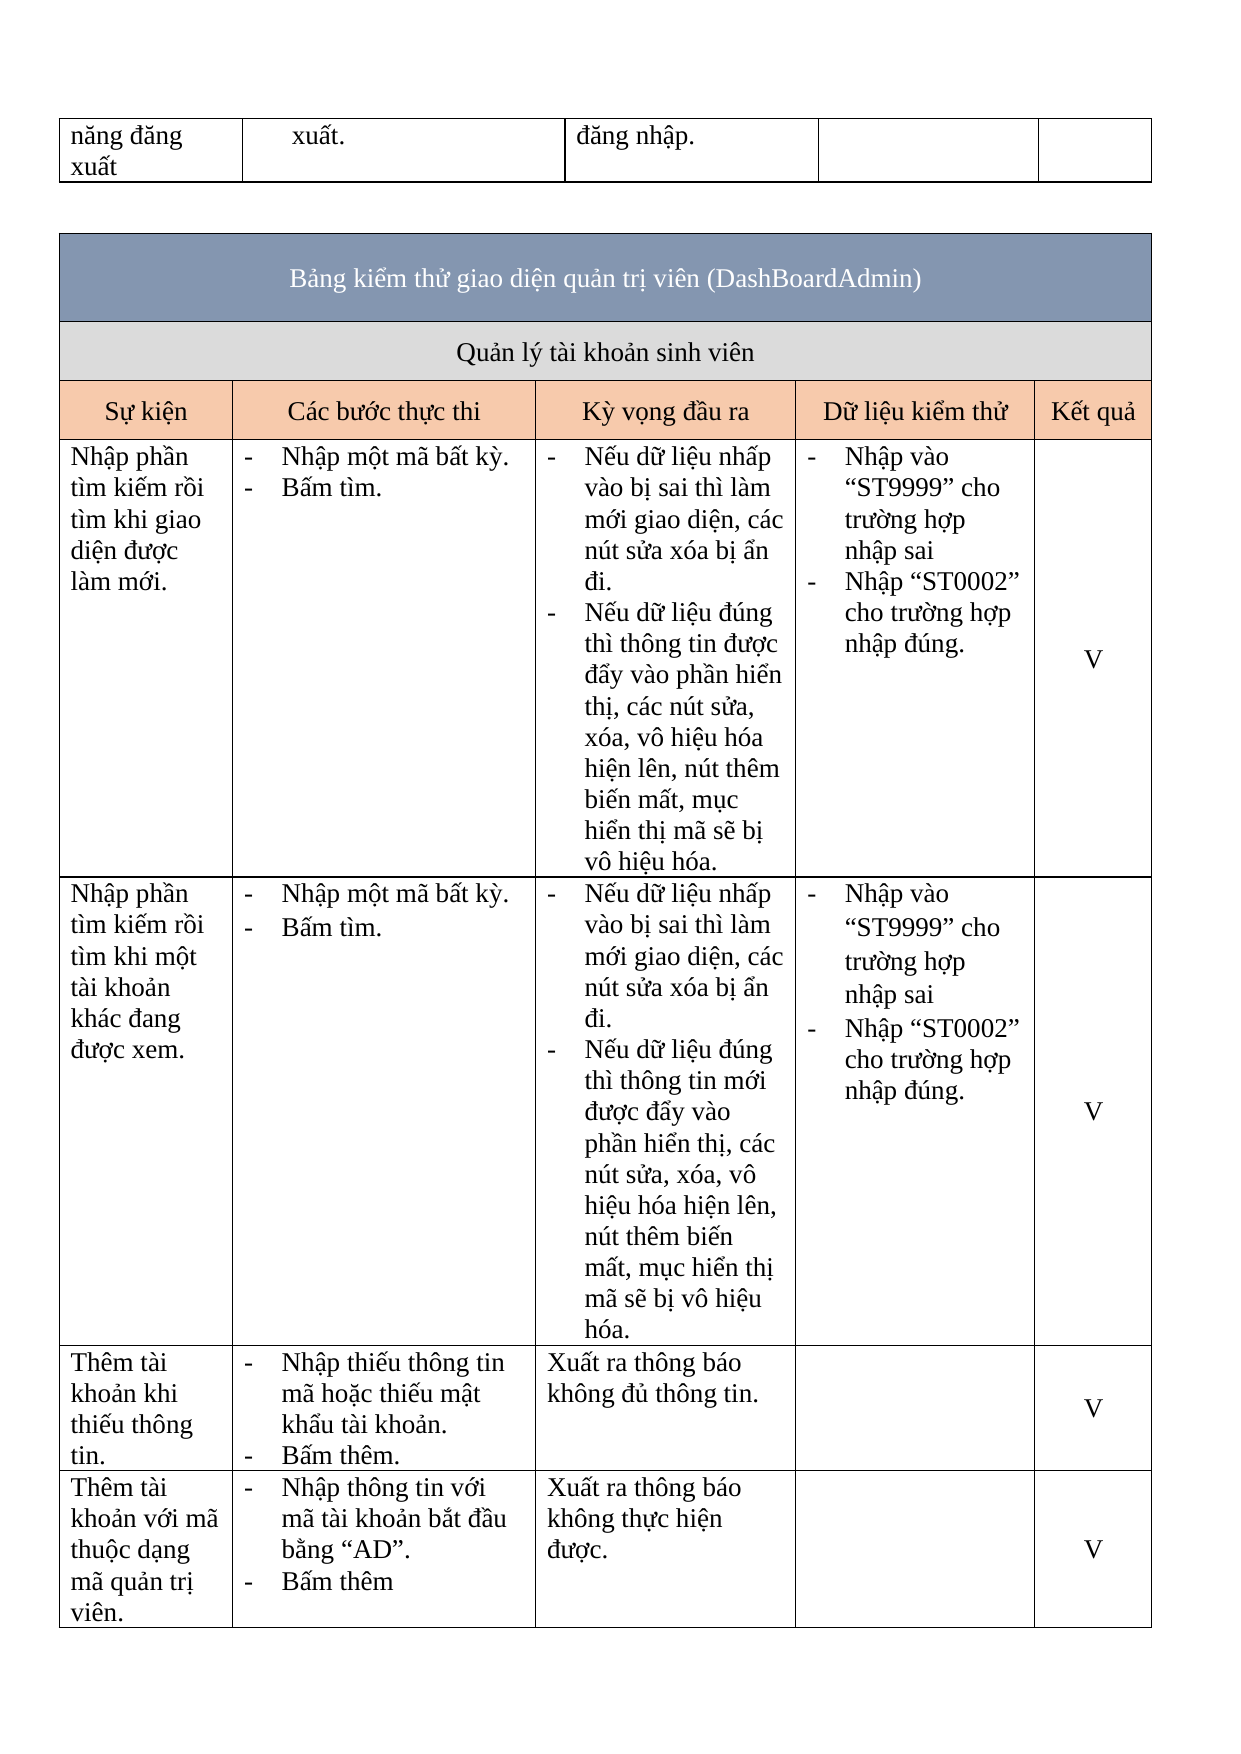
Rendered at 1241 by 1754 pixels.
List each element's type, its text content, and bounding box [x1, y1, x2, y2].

table_cell V [1035, 1471, 1151, 1627]
table_header Bảng kiểm thử giao diện quản trị viên (DashBoardAdmin) [60, 234, 1151, 321]
table_cell Dữ liệu kiểm thử [796, 381, 1034, 439]
table_cell Thêm tài khoản khi thiếu thông tin. [60, 1346, 232, 1470]
table_cell Nếu dữ liệu nhấp vào bị sai thì làm mới giao diện, các nút sửa xóa bị ẩn đi. Nếu dữ liệu đúng thì thông tin được đẩy vào phần hiển thị, các nút sửa, xóa, vô hiệu hóa hiện lên, nút thêm biến mất, mục hiển thị mã sẽ bị vô hiệu hóa. [536, 440, 795, 876]
table_cell Kết quả [1035, 381, 1151, 439]
table_cell Nhập phần tìm kiếm rồi tìm khi giao diện được làm mới. [60, 440, 232, 876]
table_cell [243, 119, 564, 181]
table_cell Các bước thực thi [233, 381, 535, 439]
table_cell [796, 1346, 1034, 1470]
table_cell Sự kiện [60, 381, 232, 439]
table_cell Xuất ra thông báo không thực hiện được. [536, 1471, 795, 1627]
table_cell Quản lý tài khoản sinh viên [60, 322, 1151, 380]
table_cell Nhập phần tìm kiếm rồi tìm khi một tài khoản khác đang được xem. [60, 878, 232, 1345]
table_cell V [1035, 1346, 1151, 1470]
table_cell Xuất ra thông báo không đủ thông tin. [536, 1346, 795, 1470]
table_cell Nhập vào “ST9999” cho trường hợp nhập sai Nhập “ST0002” cho trường hợp nhập đúng. [796, 878, 1034, 1345]
table_cell [796, 1471, 1034, 1627]
table_cell [819, 119, 1038, 181]
table_cell V [1035, 878, 1151, 1345]
table_cell Nhập thiếu thông tin mã hoặc thiếu mật khẩu tài khoản. Bấm thêm. [233, 1346, 535, 1470]
table_cell Nhập một mã bất kỳ. Bấm tìm. [233, 440, 535, 876]
table_cell V [1039, 119, 1151, 181]
table_cell Nhập thông tin với mã tài khoản bắt đầu bằng “AD”. Bấm thêm [233, 1471, 535, 1627]
table_cell Kỳ vọng đầu ra [536, 381, 795, 439]
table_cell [566, 119, 818, 181]
table_cell Nếu dữ liệu nhấp vào bị sai thì làm mới giao diện, các nút sửa xóa bị ẩn đi. Nếu dữ liệu đúng thì thông tin mới được đẩy vào phần hiển thị, các nút sửa, xóa, vô hiệu hóa hiện lên, nút thêm biến mất, mục hiển thị mã sẽ bị vô hiệu hóa. [536, 878, 795, 1345]
table_cell Nhập vào “ST9999” cho trường hợp nhập sai Nhập “ST0002” cho trường hợp nhập đúng. [796, 440, 1034, 876]
table_cell V [1035, 440, 1151, 876]
table_cell Nhập một mã bất kỳ. Bấm tìm. [233, 878, 535, 1345]
table_cell Thêm tài khoản với mã thuộc dạng mã quản trị viên. [60, 1471, 232, 1627]
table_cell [60, 119, 242, 181]
